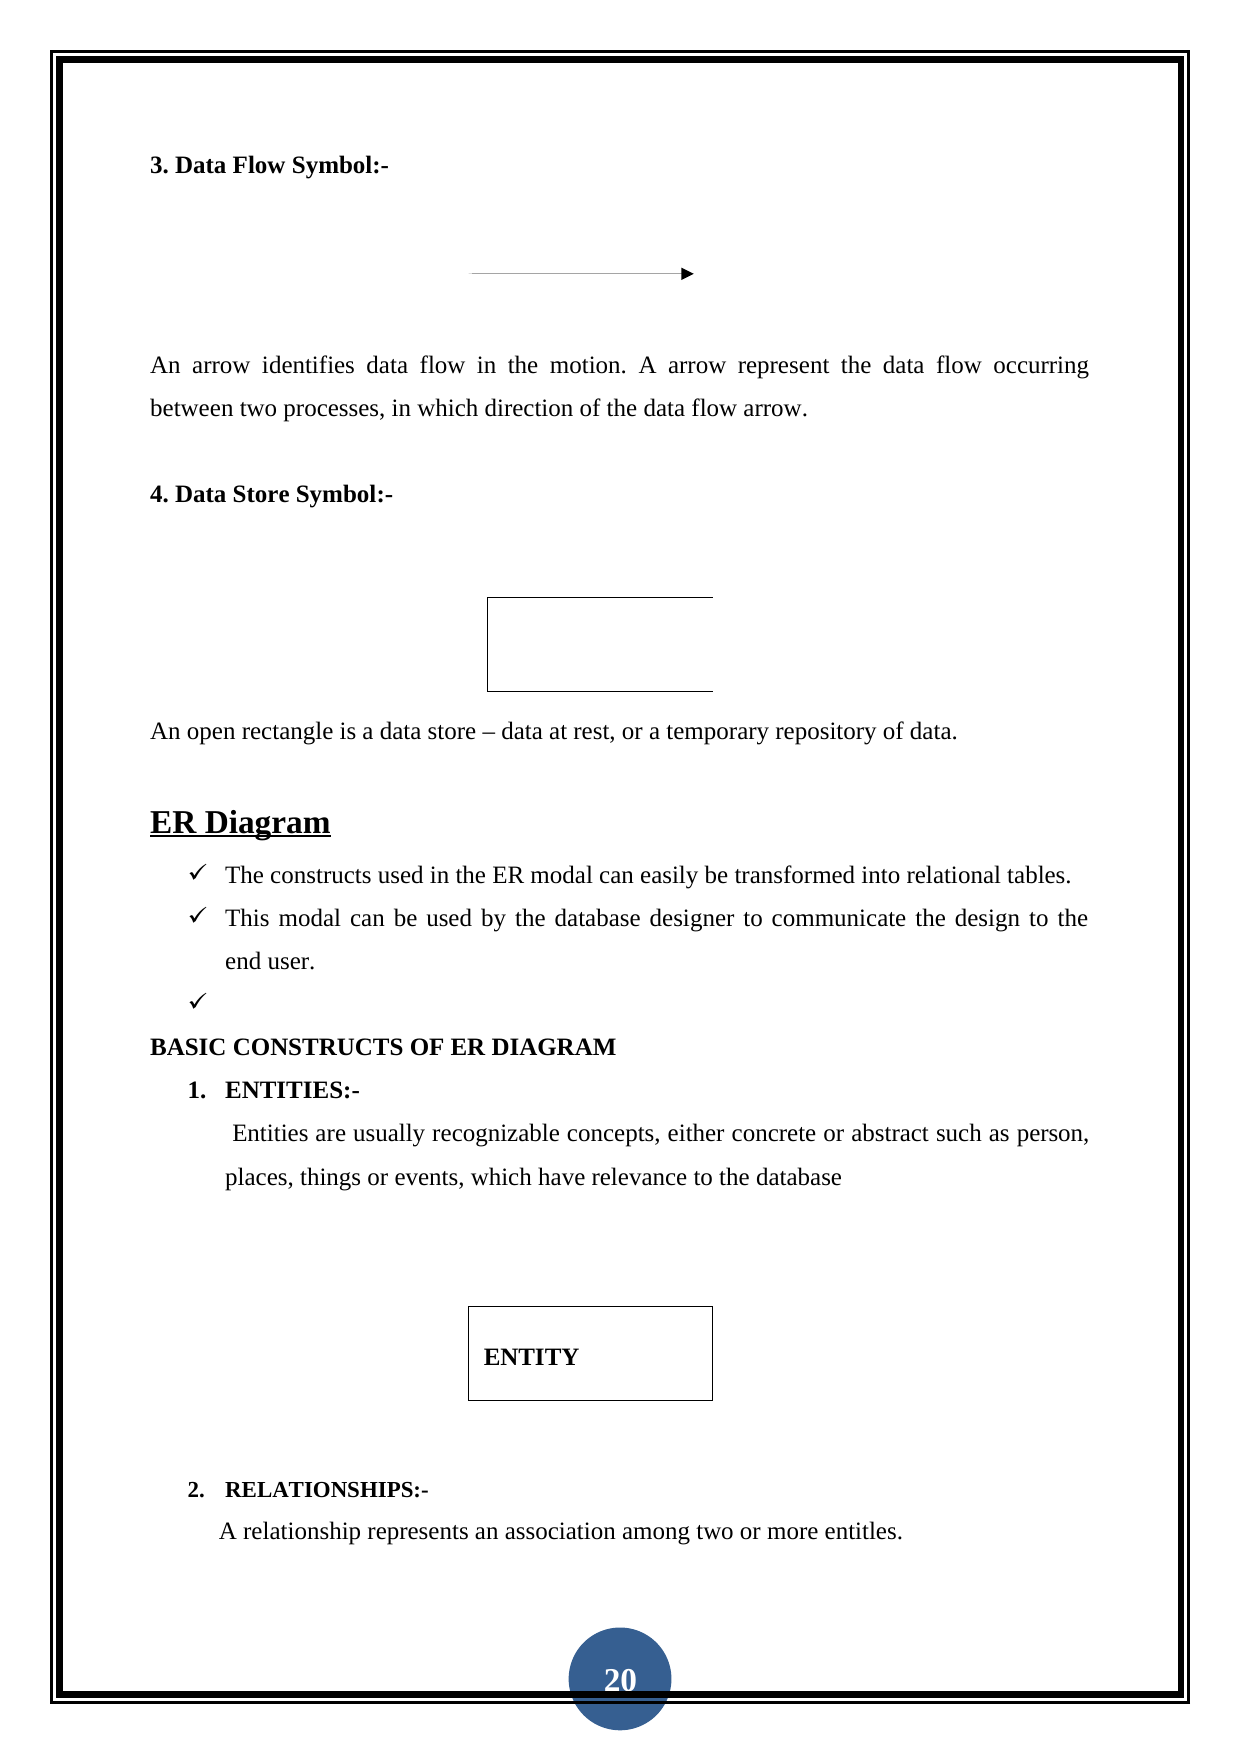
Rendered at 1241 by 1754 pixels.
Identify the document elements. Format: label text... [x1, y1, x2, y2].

text An arrow identifies data flow in the motion. A arrow represent the data flow occurring between two processes, in which direction of the data flow arrow. [150, 350, 1090, 422]
text A relationship represents an association among two or more entitles. [187, 1516, 1090, 1544]
list The constructs used in the ER modal can easily be transformed into relational tables. [187, 860, 1090, 888]
text 4. Data Store Symbol:- [150, 479, 1090, 508]
list RELATIONSHIPS:- [187, 1476, 1090, 1503]
list Entities are usually recognizable concepts, either concrete or abstract such as person, places, things or events, which have relevance to the database [225, 1118, 1090, 1190]
list ENTITIES:- [187, 1075, 1090, 1104]
text BASIC CONSTRUCTS OF ER DIAGRAM [150, 1032, 1090, 1061]
text An open rectangle is a data store – data at rest, or a temporary repository of data. [150, 716, 1090, 745]
text ER Diagram [150, 802, 1090, 841]
text 3. Data Flow Symbol:- [150, 150, 1090, 179]
list This modal can be used by the database designer to communicate the design to the end user. [187, 903, 1090, 975]
